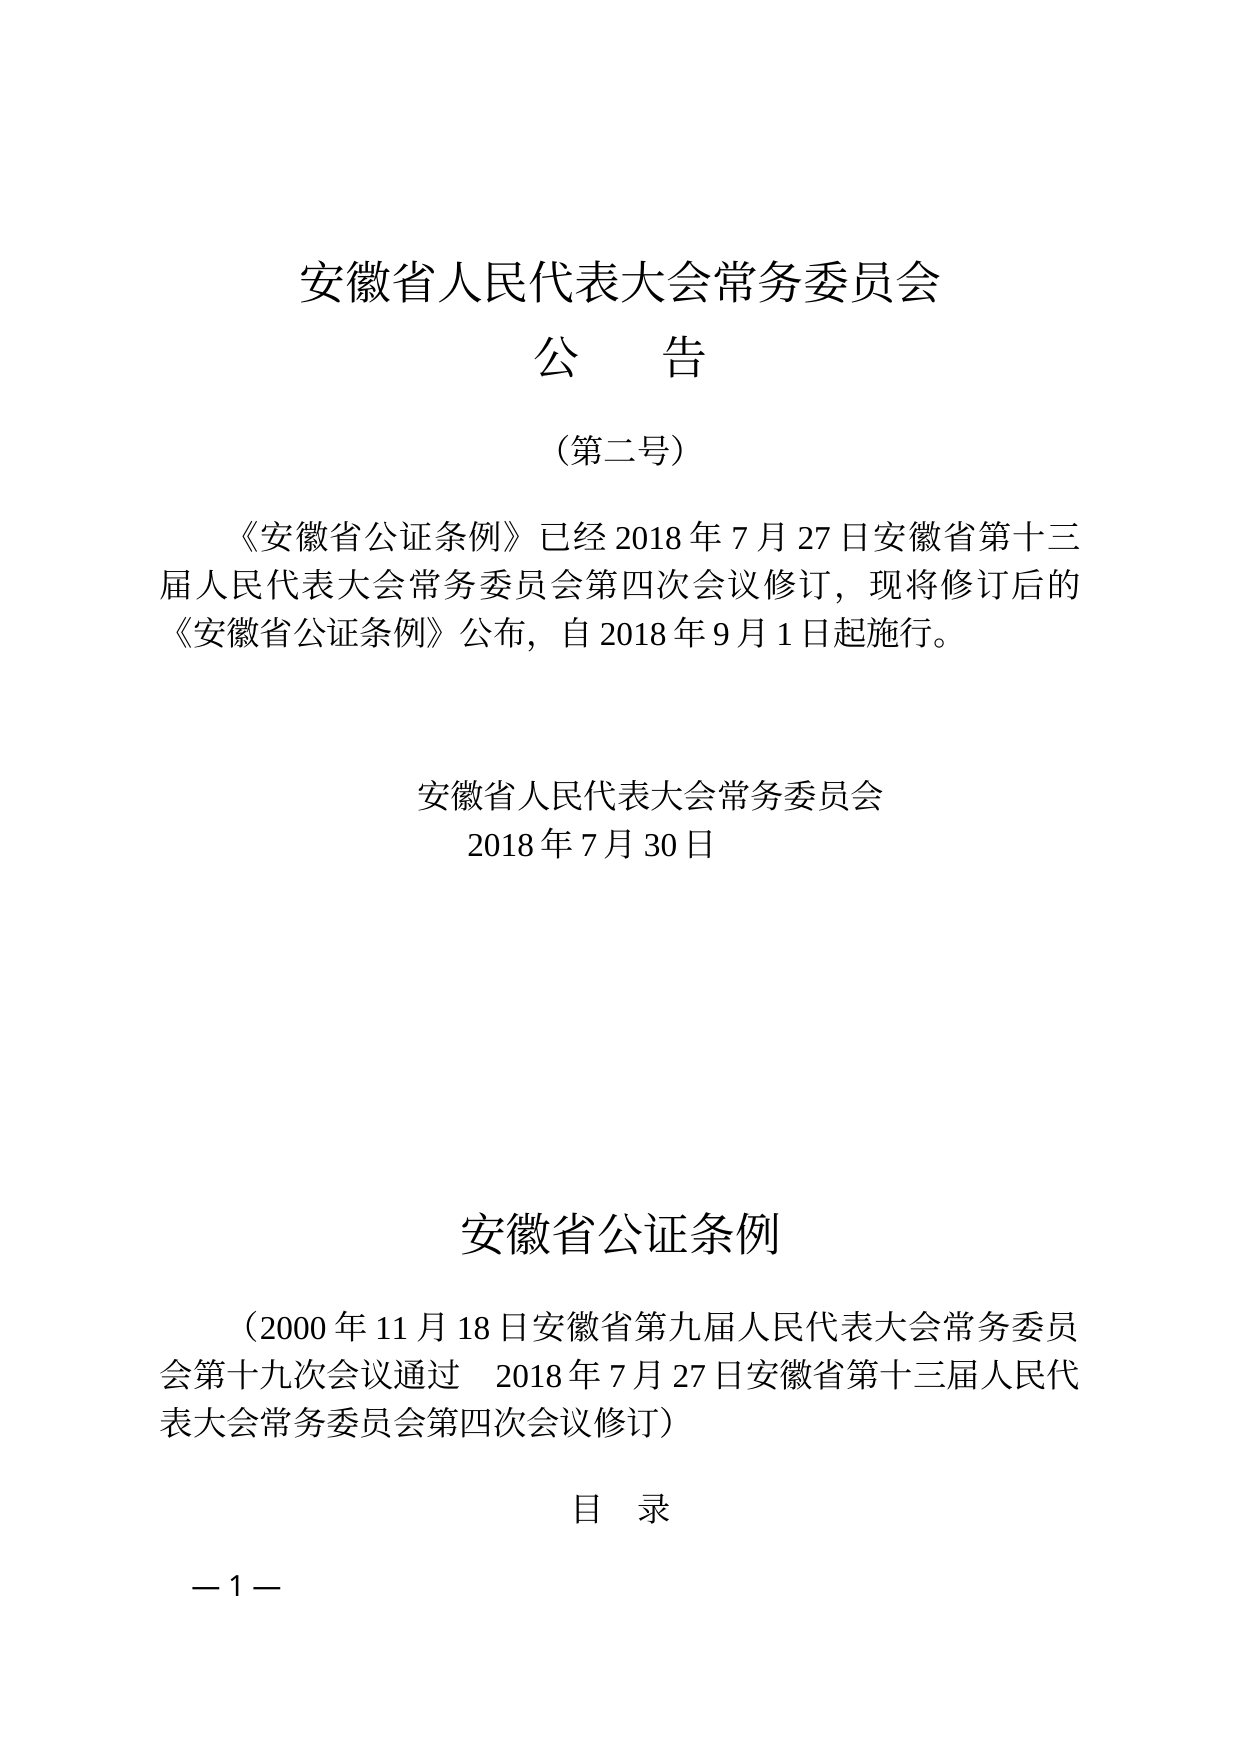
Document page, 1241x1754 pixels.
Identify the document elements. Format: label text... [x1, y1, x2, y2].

text 公 告 [159, 314, 1081, 389]
text 2018年7月30日 [159, 818, 1081, 866]
text （2000年11月18日安徽省第九届人民代表大会常务委员会第十九次会议通过 2018年7月27日安徽省第十三届人民代表大会常务委员会第四次会议修订） [159, 1301, 1081, 1445]
text 安徽省人民代表大会常务委员会 [159, 770, 1081, 818]
text 安徽省人民代表大会常务委员会 [159, 239, 1081, 314]
text 安徽省公证条例 [159, 1204, 1081, 1263]
text 目 录 [159, 1483, 1081, 1531]
text （第二号） [159, 425, 1081, 473]
text 《安徽省公证条例》已经2018年7月27日安徽省第十三届人民代表大会常务委员会第四次会议修订，现将修订后的《安徽省公证条例》公布，自2018年9月1日起施行。 [159, 511, 1081, 655]
